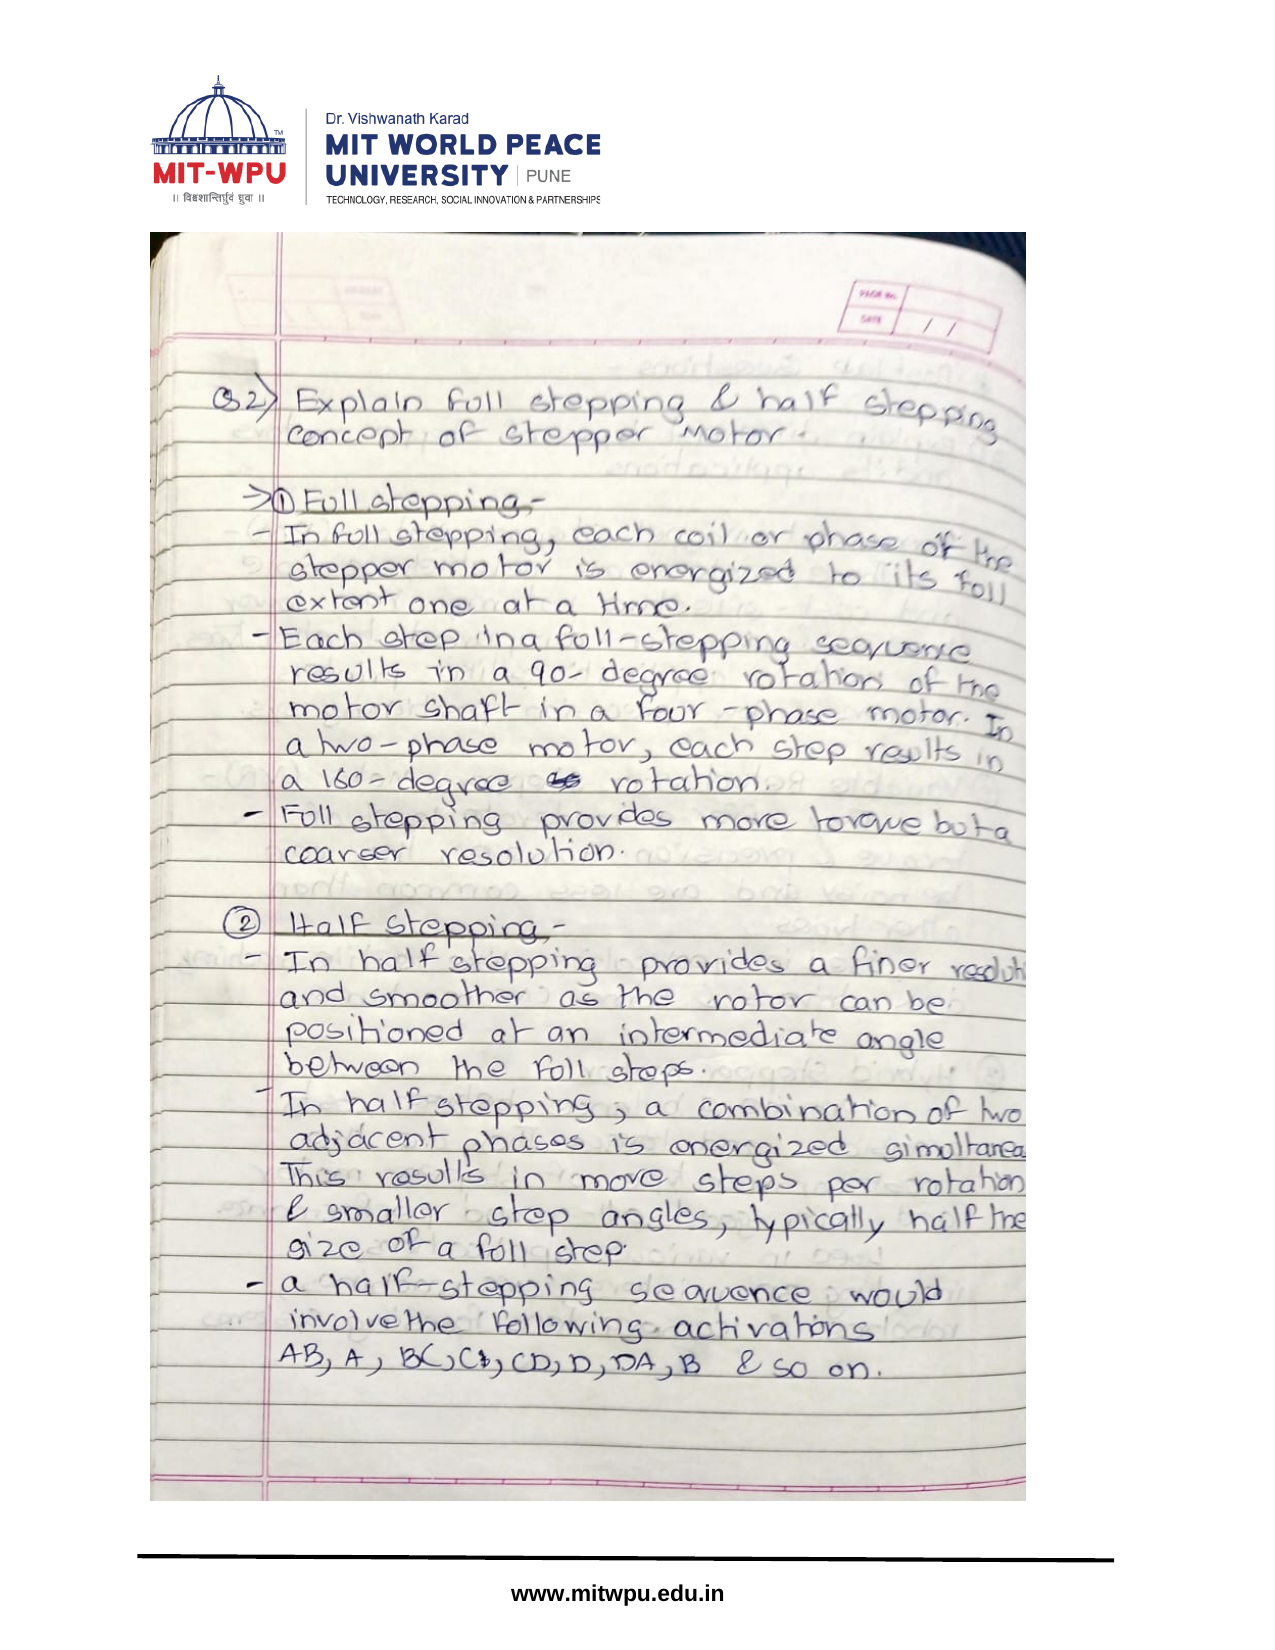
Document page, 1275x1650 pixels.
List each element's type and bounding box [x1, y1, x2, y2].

picture [150, 75, 600, 205]
picture [150, 232, 1026, 1501]
